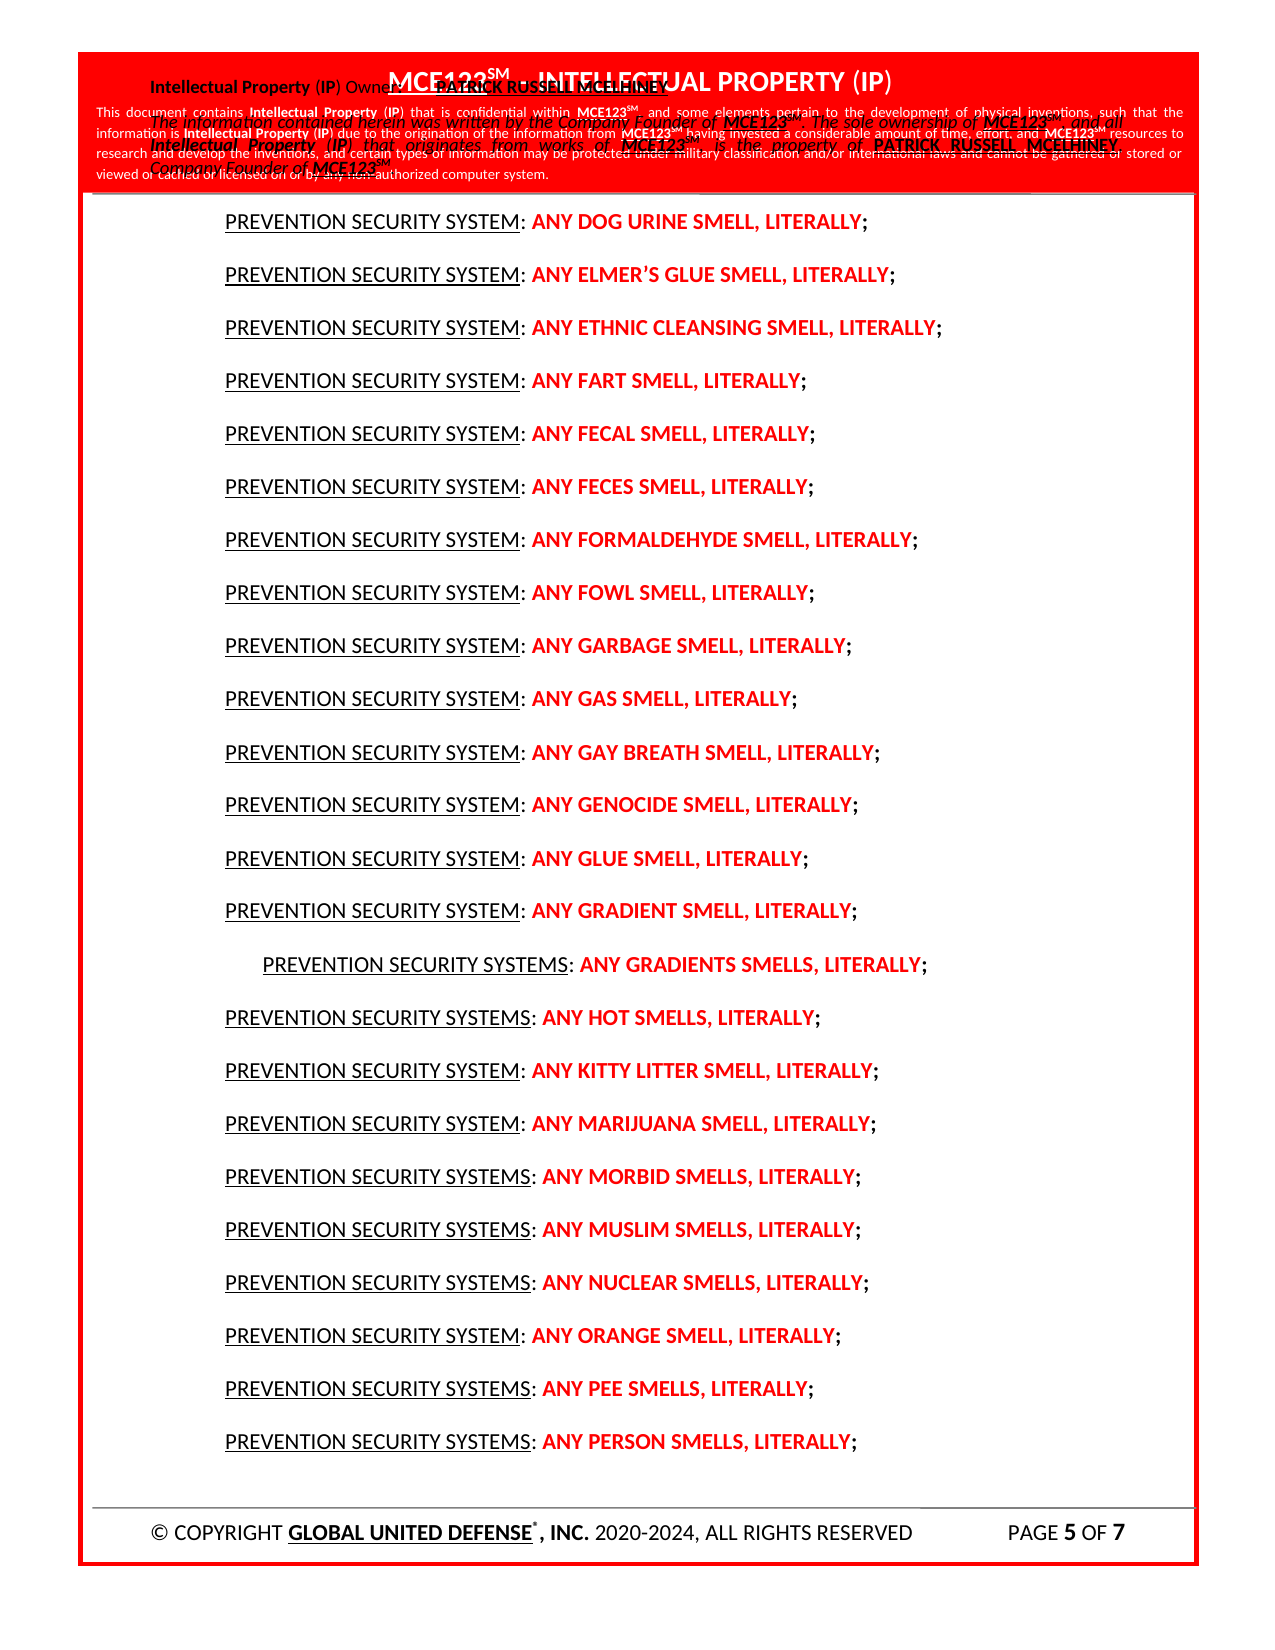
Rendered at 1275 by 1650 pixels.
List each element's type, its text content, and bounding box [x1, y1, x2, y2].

text PREVENTION SECURITY SYSTEM: ANY GAY BREATH SMELL, LITERALLY; [225, 738, 1125, 766]
text PREVENTION SECURITY SYSTEMS: ANY PERSON SMELLS, LITERALLY; [225, 1427, 1125, 1455]
text PREVENTION SECURITY SYSTEM: ANY FORMALDEHYDE SMELL, LITERALLY; [225, 526, 1125, 553]
text PREVENTION SECURITY SYSTEM: ANY GARBAGE SMELL, LITERALLY; [225, 632, 1125, 659]
text PREVENTION SECURITY SYSTEM: ANY ORANGE SMELL, LITERALLY; [225, 1321, 1125, 1349]
text PREVENTION SECURITY SYSTEM: ANY FART SMELL, LITERALLY; [225, 366, 1125, 394]
text PREVENTION SECURITY SYSTEM: ANY KITTY LITTER SMELL, LITERALLY; [225, 1056, 1125, 1084]
text PREVENTION SECURITY SYSTEM: ANY GENOCIDE SMELL, LITERALLY; [225, 791, 1125, 819]
text PREVENTION SECURITY SYSTEMS: ANY HOT SMELLS, LITERALLY; [225, 1003, 1125, 1031]
text PREVENTION SECURITY SYSTEM: ANY MARIJUANA SMELL, LITERALLY; [225, 1109, 1125, 1137]
text PREVENTION SECURITY SYSTEMS: ANY MORBID SMELLS, LITERALLY; [225, 1162, 1125, 1190]
text PREVENTION SECURITY SYSTEM: ANY FECAL SMELL, LITERALLY; [225, 419, 1125, 447]
text PREVENTION SECURITY SYSTEM: ANY FECES SMELL, LITERALLY; [225, 472, 1125, 501]
text PREVENTION SECURITY SYSTEMS: ANY NUCLEAR SMELLS, LITERALLY; [225, 1268, 1125, 1296]
text PREVENTION SECURITY SYSTEMS: ANY PEE SMELLS, LITERALLY; [225, 1374, 1125, 1402]
text PREVENTION SECURITY SYSTEMS: ANY MUSLIM SMELLS, LITERALLY; [225, 1215, 1125, 1243]
text PREVENTION SECURITY SYSTEM: ANY DOG URINE SMELL, LITERALLY; [225, 207, 1125, 235]
text PREVENTION SECURITY SYSTEM: ANY GLUE SMELL, LITERALLY; [225, 844, 1125, 872]
text PREVENTION SECURITY SYSTEMS: ANY GRADIENTS SMELLS, LITERALLY; [262, 950, 1125, 978]
text PREVENTION SECURITY SYSTEM: ANY ETHNIC CLEANSING SMELL, LITERALLY; [225, 313, 1125, 341]
text PREVENTION SECURITY SYSTEM: ANY FOWL SMELL, LITERALLY; [225, 578, 1125, 607]
text PREVENTION SECURITY SYSTEM: ANY GAS SMELL, LITERALLY; [225, 684, 1125, 713]
text PREVENTION SECURITY SYSTEM: ANY GRADIENT SMELL, LITERALLY; [225, 897, 1125, 925]
text PREVENTION SECURITY SYSTEM: ANY ELMER’S GLUE SMELL, LITERALLY; [225, 260, 1125, 288]
